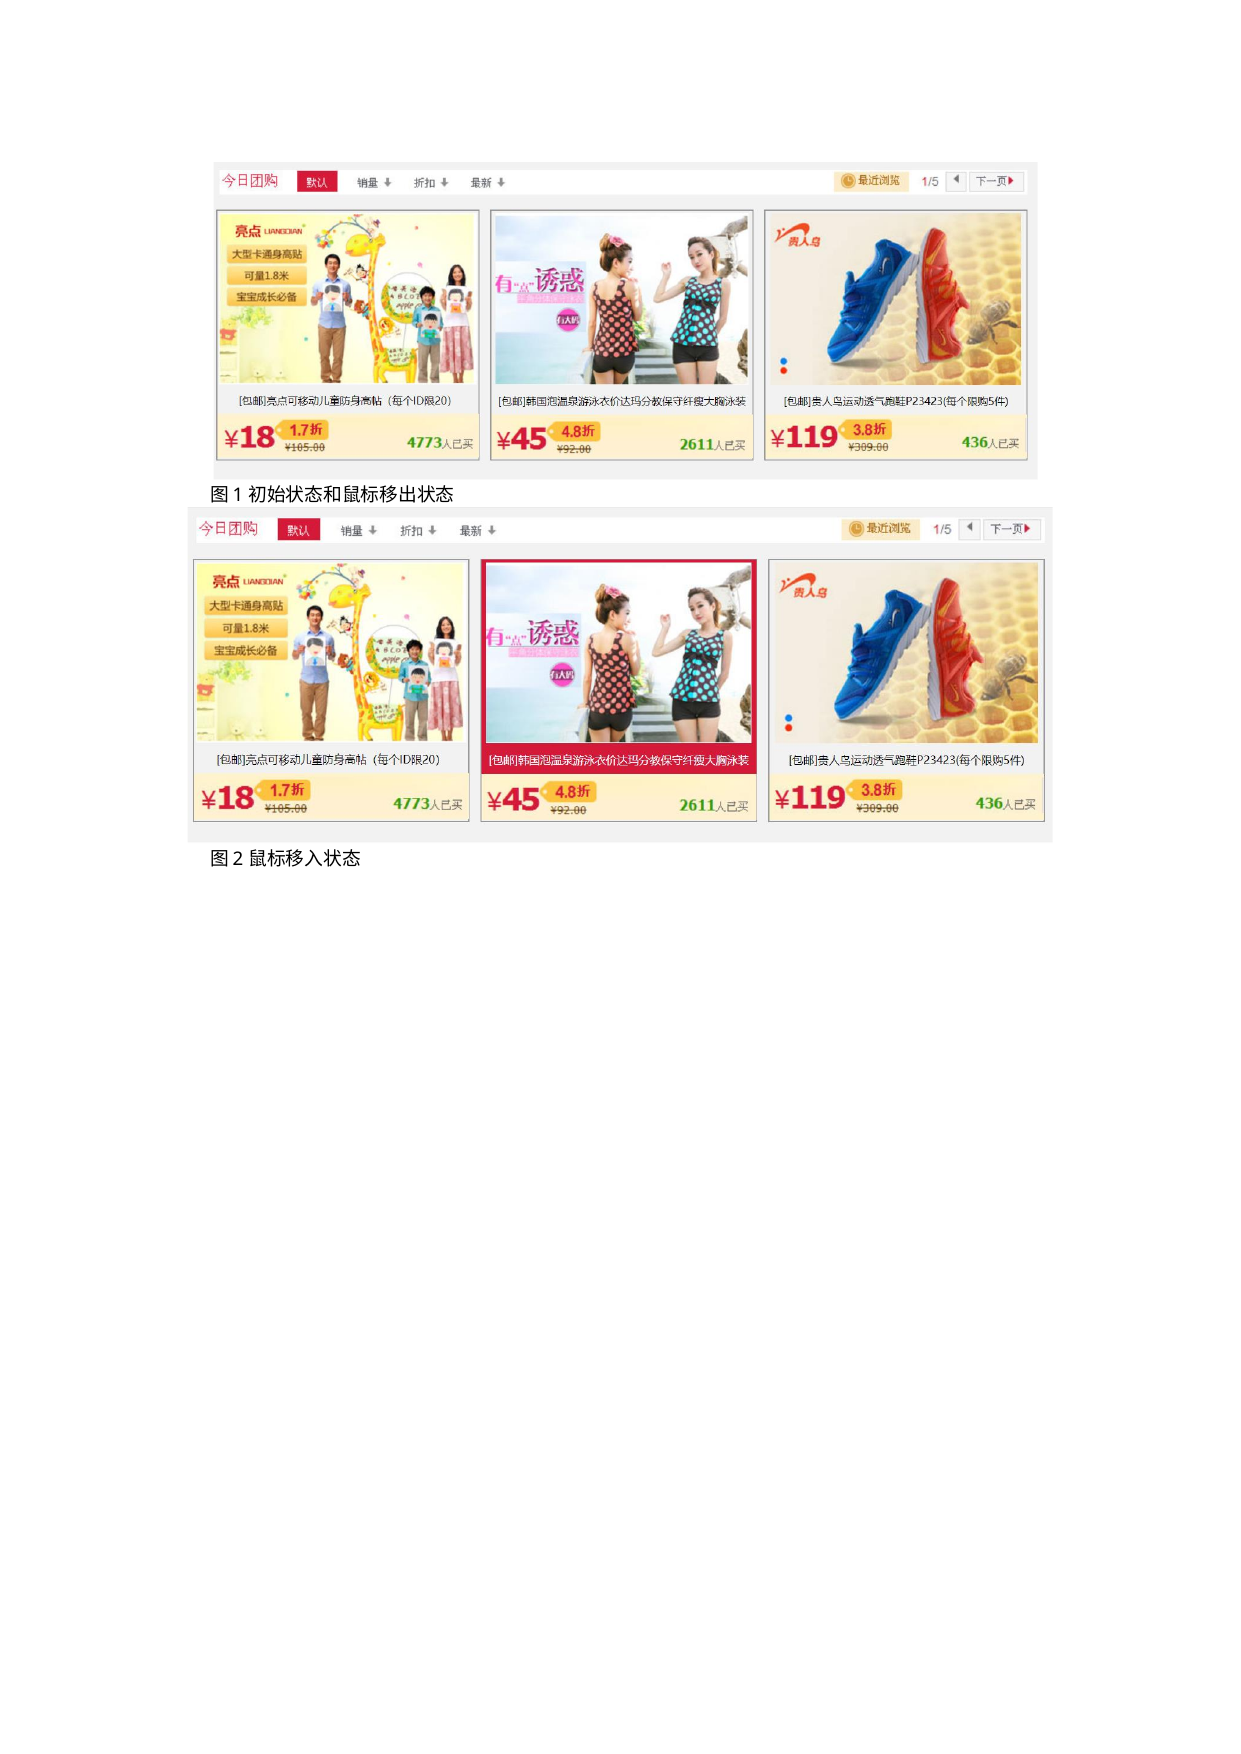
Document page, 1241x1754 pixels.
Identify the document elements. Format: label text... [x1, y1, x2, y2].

text 图1 初始状态和鼠标移出状态 [187, 480, 1053, 506]
text 图2 鼠标移入状态 [187, 844, 1053, 871]
picture [213, 162, 1039, 480]
picture [187, 506, 1053, 844]
